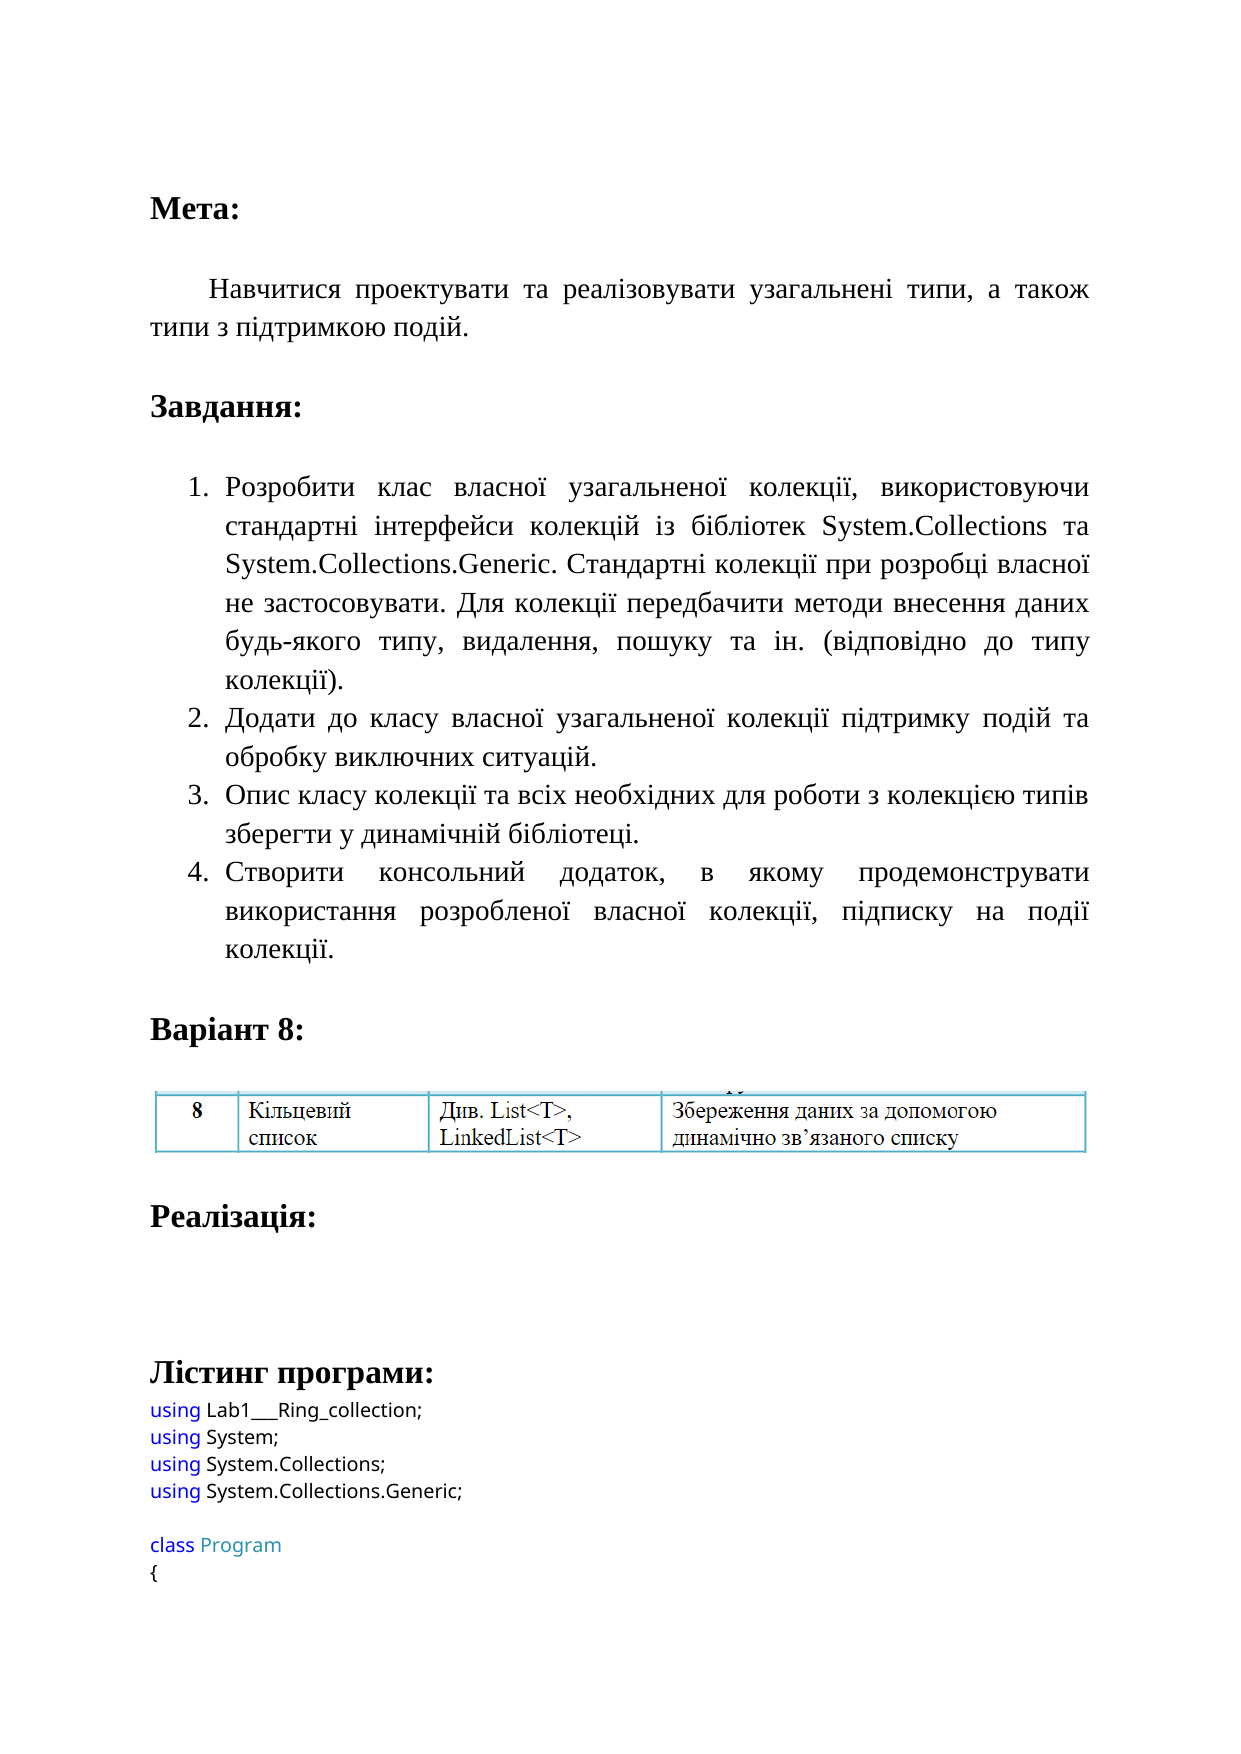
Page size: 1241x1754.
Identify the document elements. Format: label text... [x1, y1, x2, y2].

text using System.Collections.Generic; [150, 1478, 1090, 1504]
text Реалізація: [150, 1196, 1090, 1234]
text Лістинг програми: [150, 1353, 1090, 1391]
text Мета: [150, 188, 1090, 227]
text Навчитися проектувати та реалізовувати узагальнені типи, а також типи з підтримкою подій. [150, 271, 1090, 343]
list Додати до класу власної узагальненої колекції підтримку подій та обробку виключних ситуацій. [187, 700, 1090, 772]
text class Program [150, 1532, 1090, 1558]
list Створити консольний додаток, в якому продемонструвати використання розробленої власної колекції, підписку на події колекції. [187, 854, 1090, 965]
text using Lab1___Ring_collection; [150, 1397, 1090, 1424]
picture [150, 1091, 1091, 1153]
text { [150, 1558, 1090, 1586]
list Опис класу колекції та всіх необхідних для роботи з колекцією типів зберегти у динамічній бібліотеці. [187, 777, 1090, 849]
text Завдання: [150, 387, 1090, 425]
list Розробити клас власної узагальненої колекції, використовуючи стандартні інтерфейси колекцій із бібліотек System.Collections та System.Collections.Generic. Стандартні колекції при розробці власної не застосовувати. Для колекції передбачити методи внесення даних будь-якого типу, видалення, пошуку та ін. (відповідно до типу колекції). [187, 469, 1090, 695]
text using System.Collections; [150, 1451, 1090, 1478]
text Варіант 8: [150, 1009, 1090, 1047]
text using System; [150, 1424, 1090, 1451]
